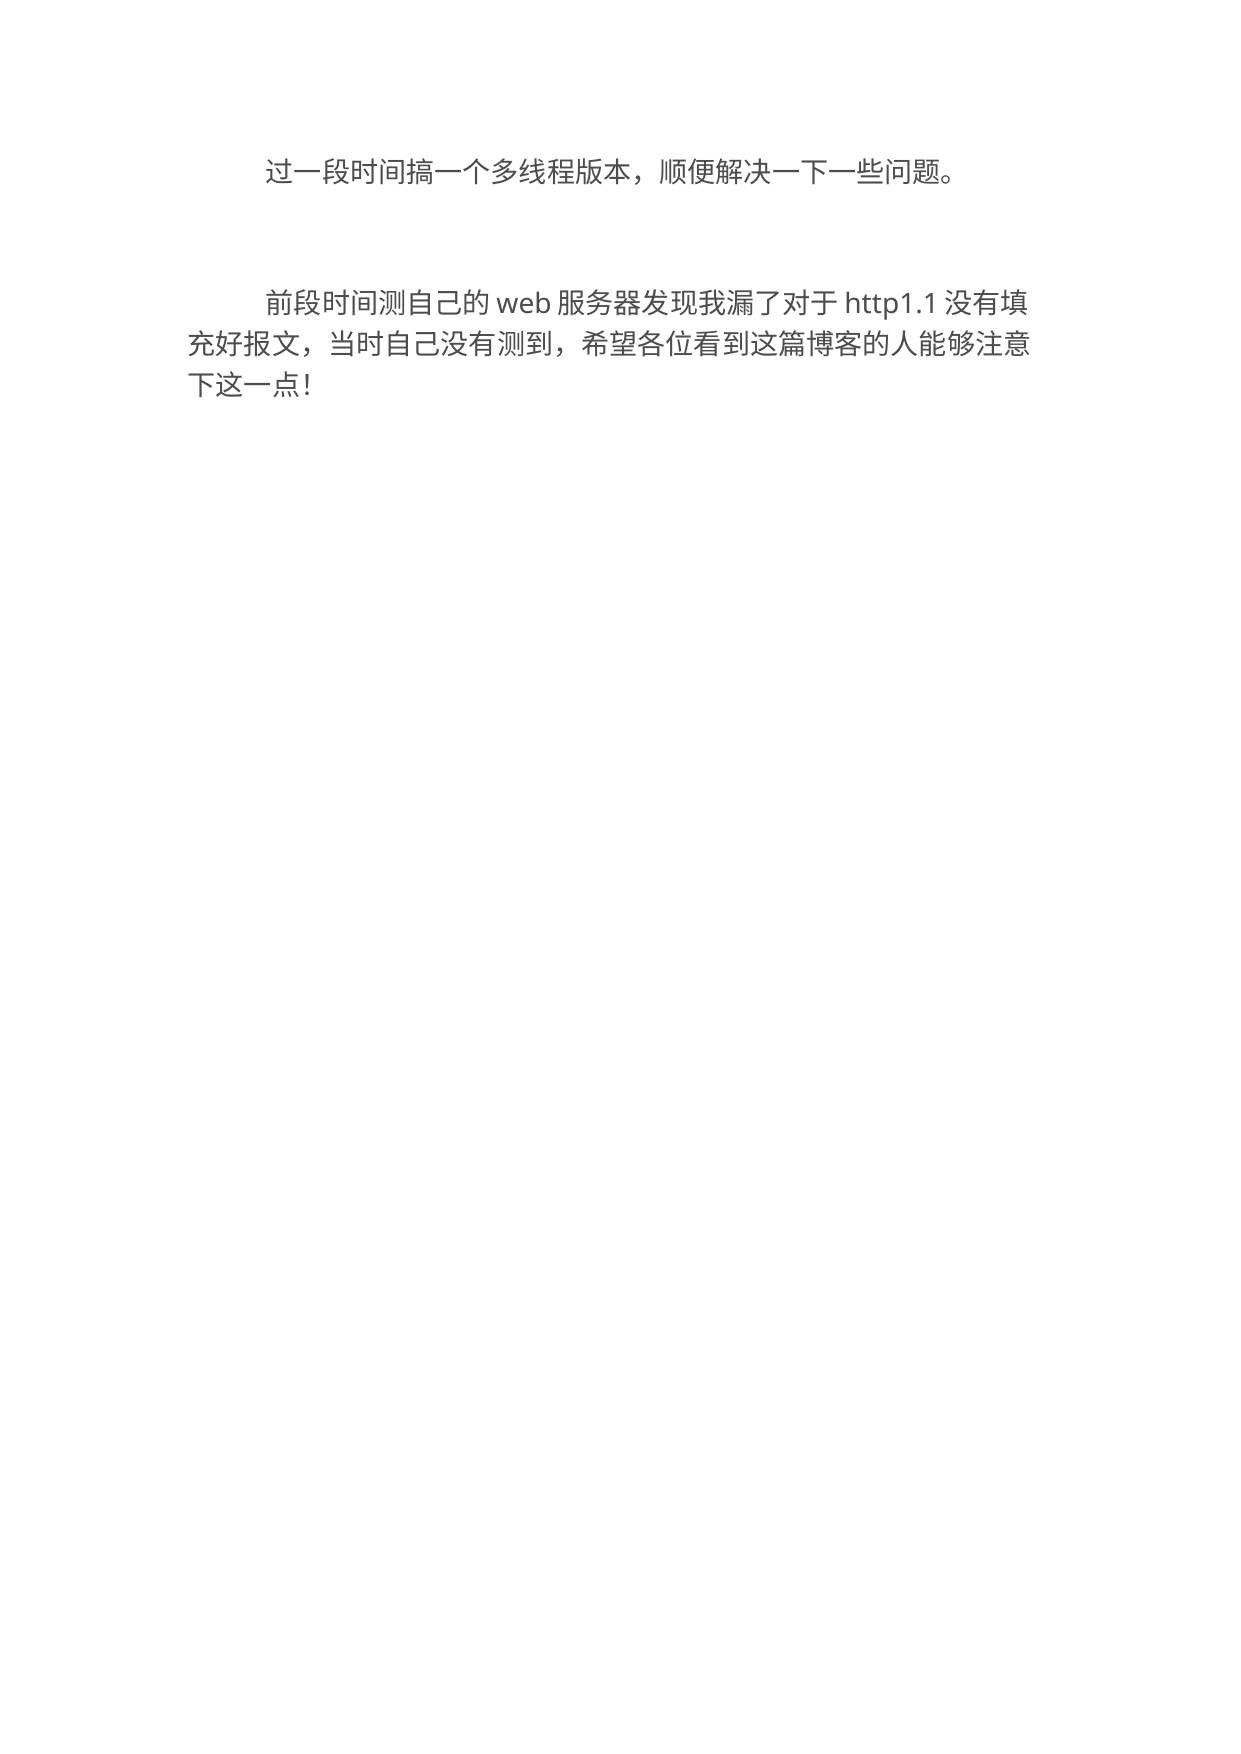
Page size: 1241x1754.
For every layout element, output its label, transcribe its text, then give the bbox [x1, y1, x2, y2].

text 前段时间测自己的web服务器发现我漏了对于http1.1没有填充好报文，当时自己没有测到，希望各位看到这篇博客的人能够注意下这一点！ [187, 281, 1053, 404]
text 过一段时间搞一个多线程版本，顺便解决一下一些问题。 [187, 150, 1053, 191]
